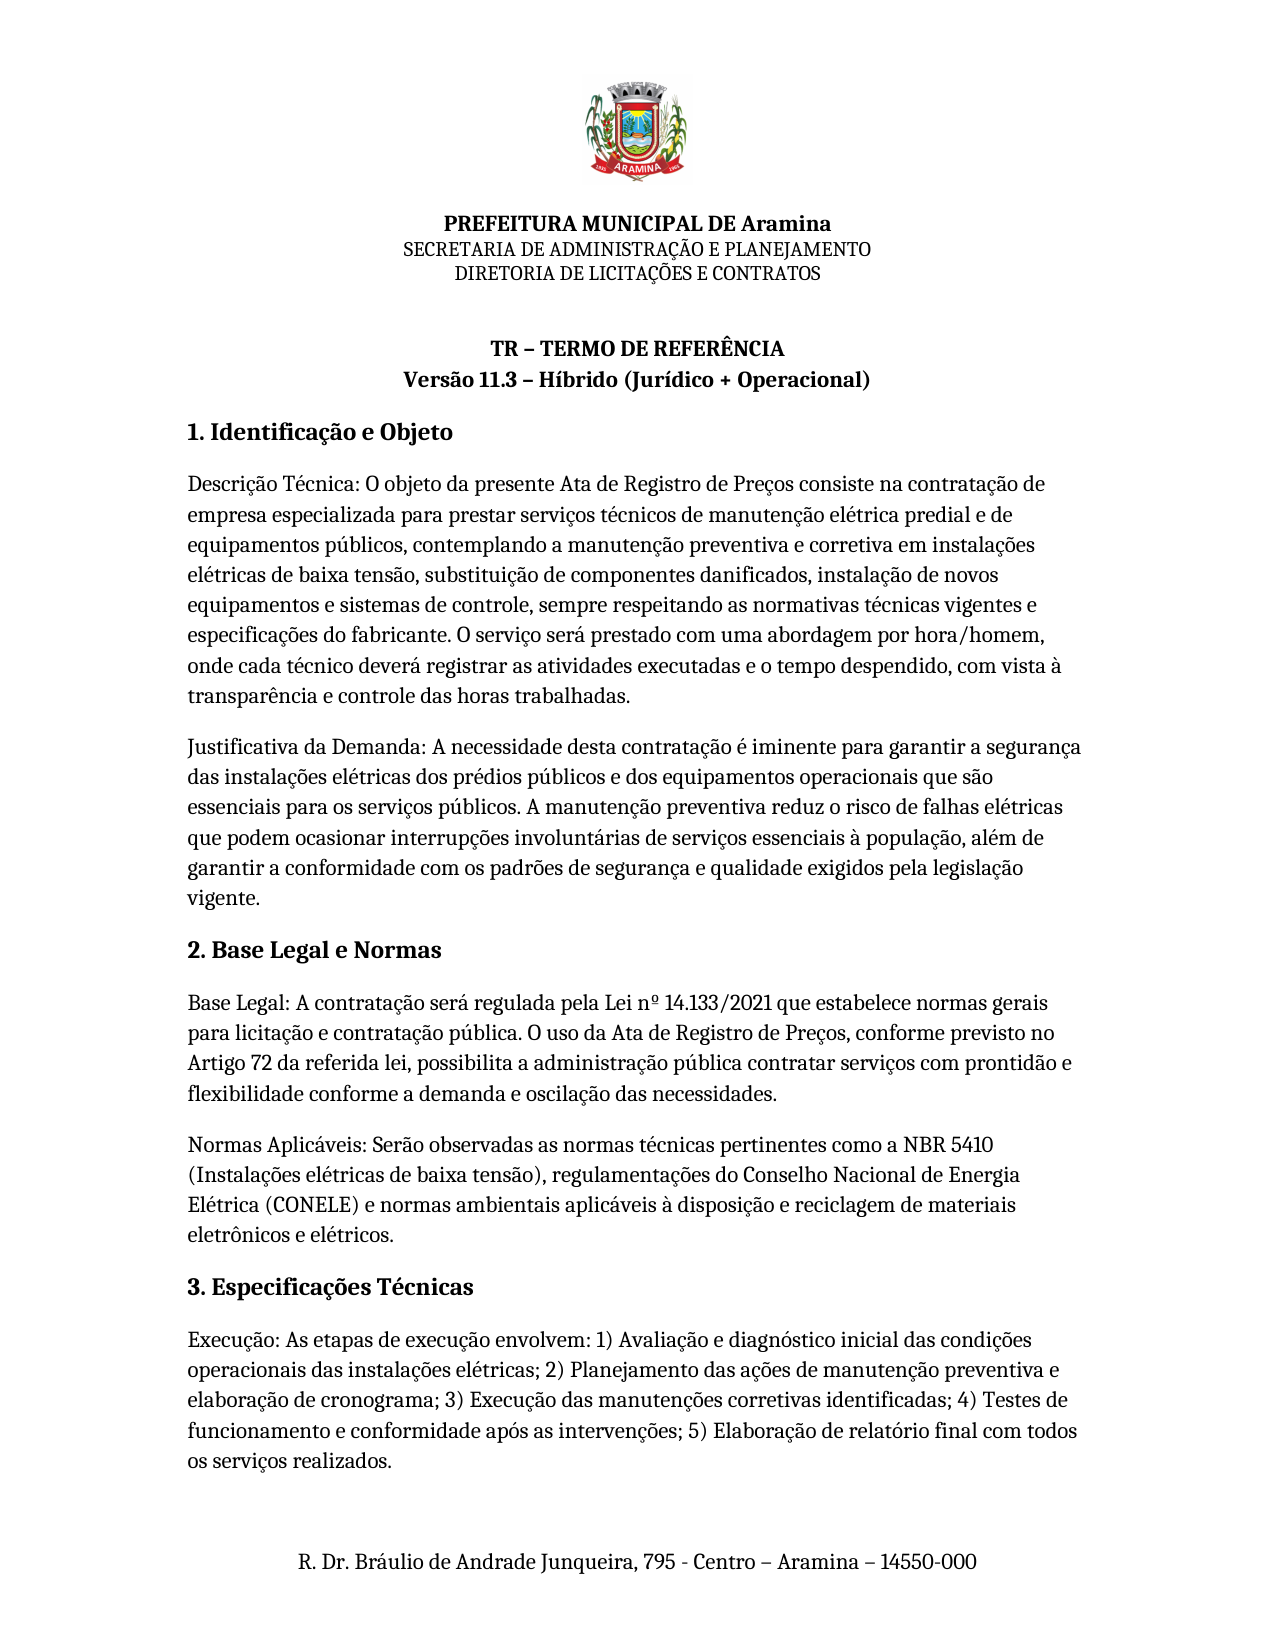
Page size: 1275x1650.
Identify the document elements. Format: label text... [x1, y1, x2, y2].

text Execução: As etapas de execução envolvem: 1) Avaliação e diagnóstico inicial das condições operacionais das instalações elétricas; 2) Planejamento das ações de manutenção preventiva e elaboração de cronograma; 3) Execução das manutenções corretivas identificadas; 4) Testes de funcionamento e conformidade após as intervenções; 5) Elaboração de relatório final com todos os serviços realizados. [187, 1327, 1087, 1474]
text 1. Identificação e Objeto [187, 417, 1087, 446]
text TR – TERMO DE REFERÊNCIA Versão 11.3 – Híbrido (Jurídico + Operacional) [187, 336, 1087, 393]
text 3. Especificações Técnicas [187, 1273, 1087, 1302]
picture [582, 74, 693, 185]
text Justificativa da Demanda: A necessidade desta contratação é iminente para garantir a segurança das instalações elétricas dos prédios públicos e dos equipamentos operacionais que são essenciais para os serviços públicos. A manutenção preventiva reduz o risco de falhas elétricas que podem ocasionar interrupções involuntárias de serviços essenciais à população, além de garantir a conformidade com os padrões de segurança e qualidade exigidos pela legislação vigente. [187, 734, 1087, 911]
text Base Legal: A contratação será regulada pela Lei nº 14.133/2021 que estabelece normas gerais para licitação e contratação pública. O uso da Ata de Registro de Preços, conforme previsto no Artigo 72 da referida lei, possibilita a administração pública contratar serviços com prontidão e flexibilidade conforme a demanda e oscilação das necessidades. [187, 990, 1087, 1107]
text Normas Aplicáveis: Serão observadas as normas técnicas pertinentes como a NBR 5410 (Instalações elétricas de baixa tensão), regulamentações do Conselho Nacional de Energia Elétrica (CONELE) e normas ambientais aplicáveis à disposição e reciclagem de materiais eletrônicos e elétricos. [187, 1131, 1087, 1248]
text 2. Base Legal e Normas [187, 936, 1087, 964]
text Descrição Técnica: O objeto da presente Ata de Registro de Preços consiste na contratação de empresa especializada para prestar serviços técnicos de manutenção elétrica predial e de equipamentos públicos, contemplando a manutenção preventiva e corretiva em instalações elétricas de baixa tensão, substituição de componentes danificados, instalação de novos equipamentos e sistemas de controle, sempre respeitando as normativas técnicas vigentes e especificações do fabricante. O serviço será prestado com uma abordagem por hora/homem, onde cada técnico deverá registrar as atividades executadas e o tempo despendido, com vista à transparência e controle das horas trabalhadas. [187, 471, 1087, 709]
